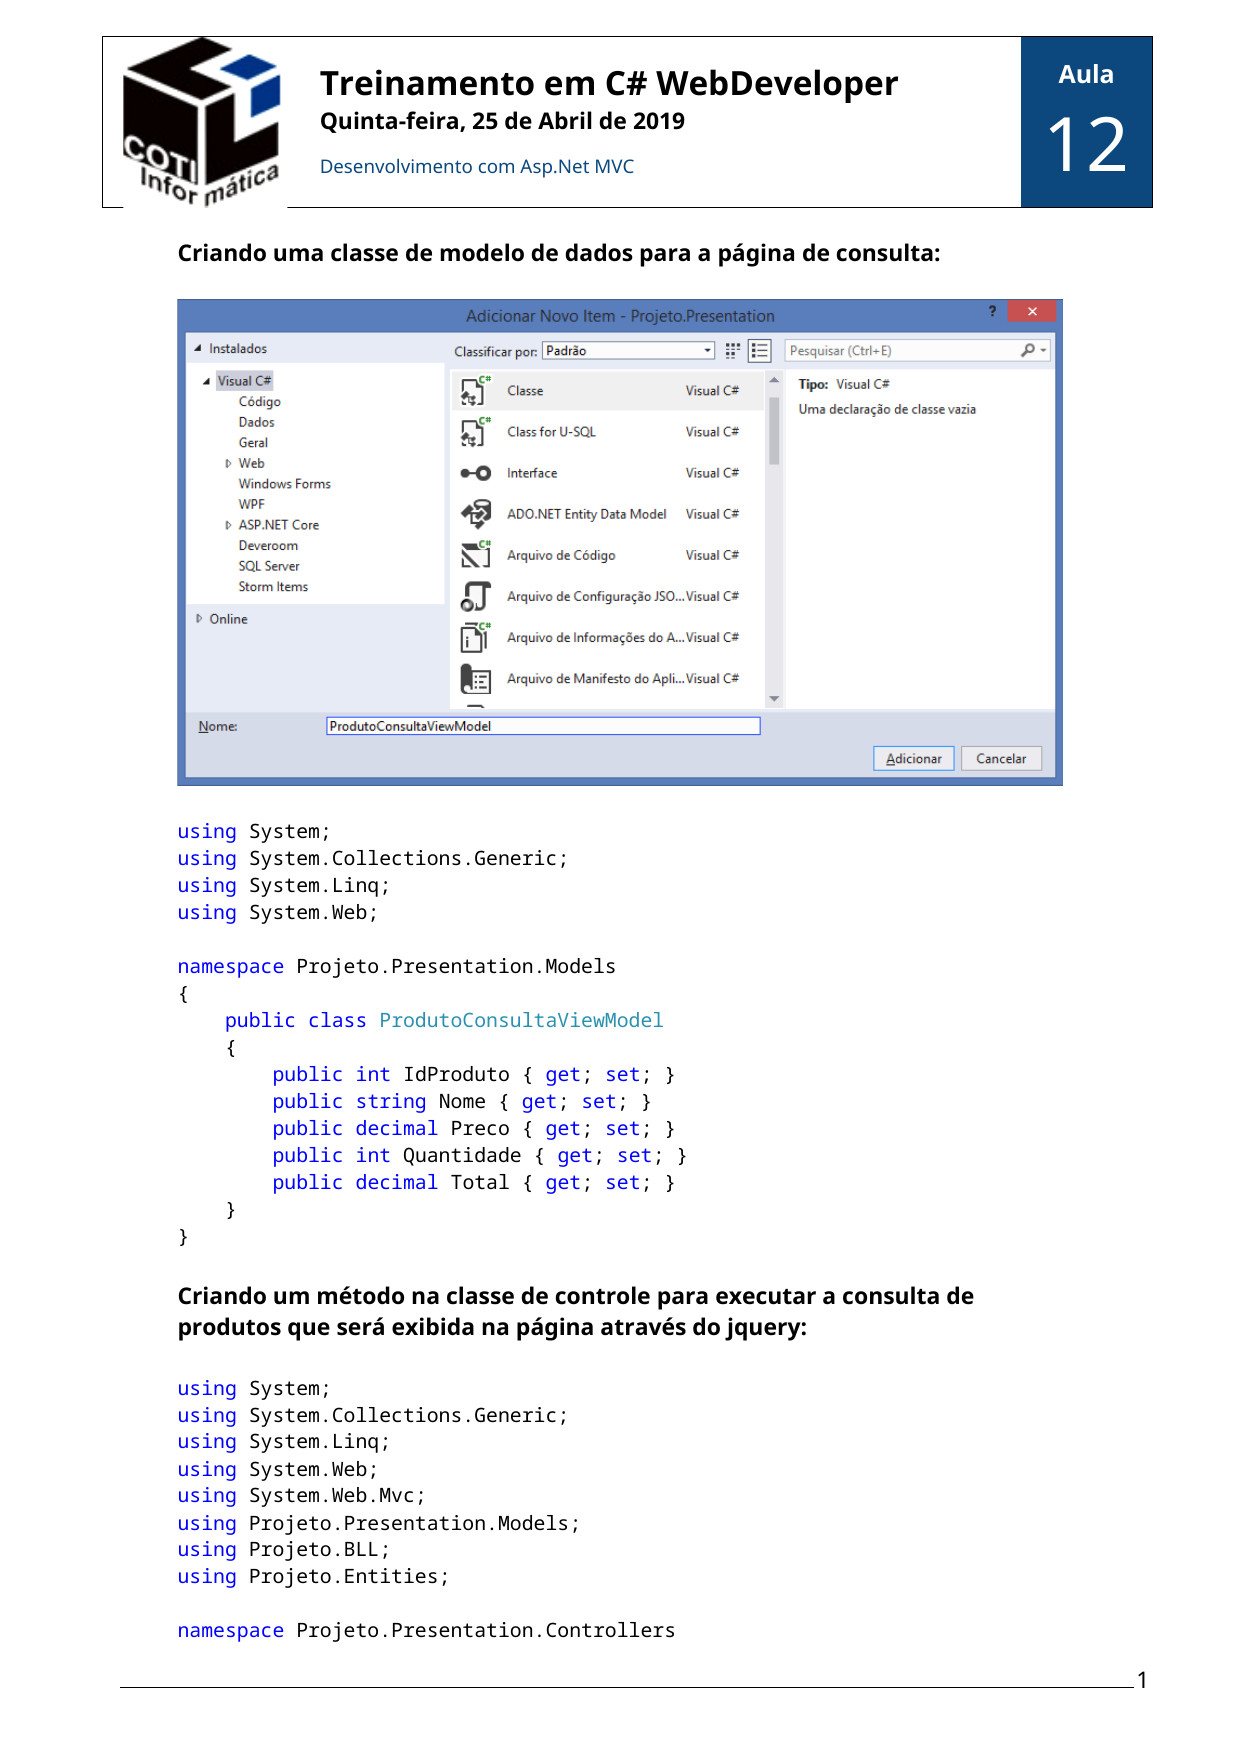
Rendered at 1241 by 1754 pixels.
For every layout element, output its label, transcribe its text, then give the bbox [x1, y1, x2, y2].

text Criando um método na classe de controle para executar a consulta de produtos que será exibida na página através do jquery: [177, 1280, 1063, 1343]
text { [177, 1033, 1063, 1060]
text public int Quantidade { get; set; } [177, 1141, 1063, 1168]
text using System; [177, 1374, 1063, 1401]
text public string Nome { get; set; } [177, 1087, 1063, 1114]
picture [177, 299, 1063, 786]
text } [177, 1222, 1063, 1249]
text public decimal Preco { get; set; } [177, 1114, 1063, 1141]
text public class ProdutoConsultaViewModel [177, 1006, 1063, 1033]
text } [177, 1195, 1063, 1222]
text using System.Linq; [177, 1428, 1063, 1455]
text using System.Web; [177, 1455, 1063, 1482]
text public decimal Total { get; set; } [177, 1168, 1063, 1195]
text using System.Web.Mvc; [177, 1482, 1063, 1509]
text using System.Web; [177, 898, 1063, 925]
text Criando uma classe de modelo de dados para a página de consulta: [177, 237, 1063, 268]
text using Projeto.BLL; [177, 1536, 1063, 1563]
text namespace Projeto.Presentation.Controllers [177, 1617, 1063, 1644]
text namespace Projeto.Presentation.Models [177, 952, 1063, 979]
text using System.Linq; [177, 871, 1063, 898]
text public int IdProduto { get; set; } [177, 1060, 1063, 1087]
text using System.Collections.Generic; [177, 1401, 1063, 1428]
text using Projeto.Presentation.Models; [177, 1509, 1063, 1536]
text using Projeto.Entities; [177, 1563, 1063, 1590]
text using System; [177, 817, 1063, 844]
text { [177, 979, 1063, 1006]
text using System.Collections.Generic; [177, 844, 1063, 871]
